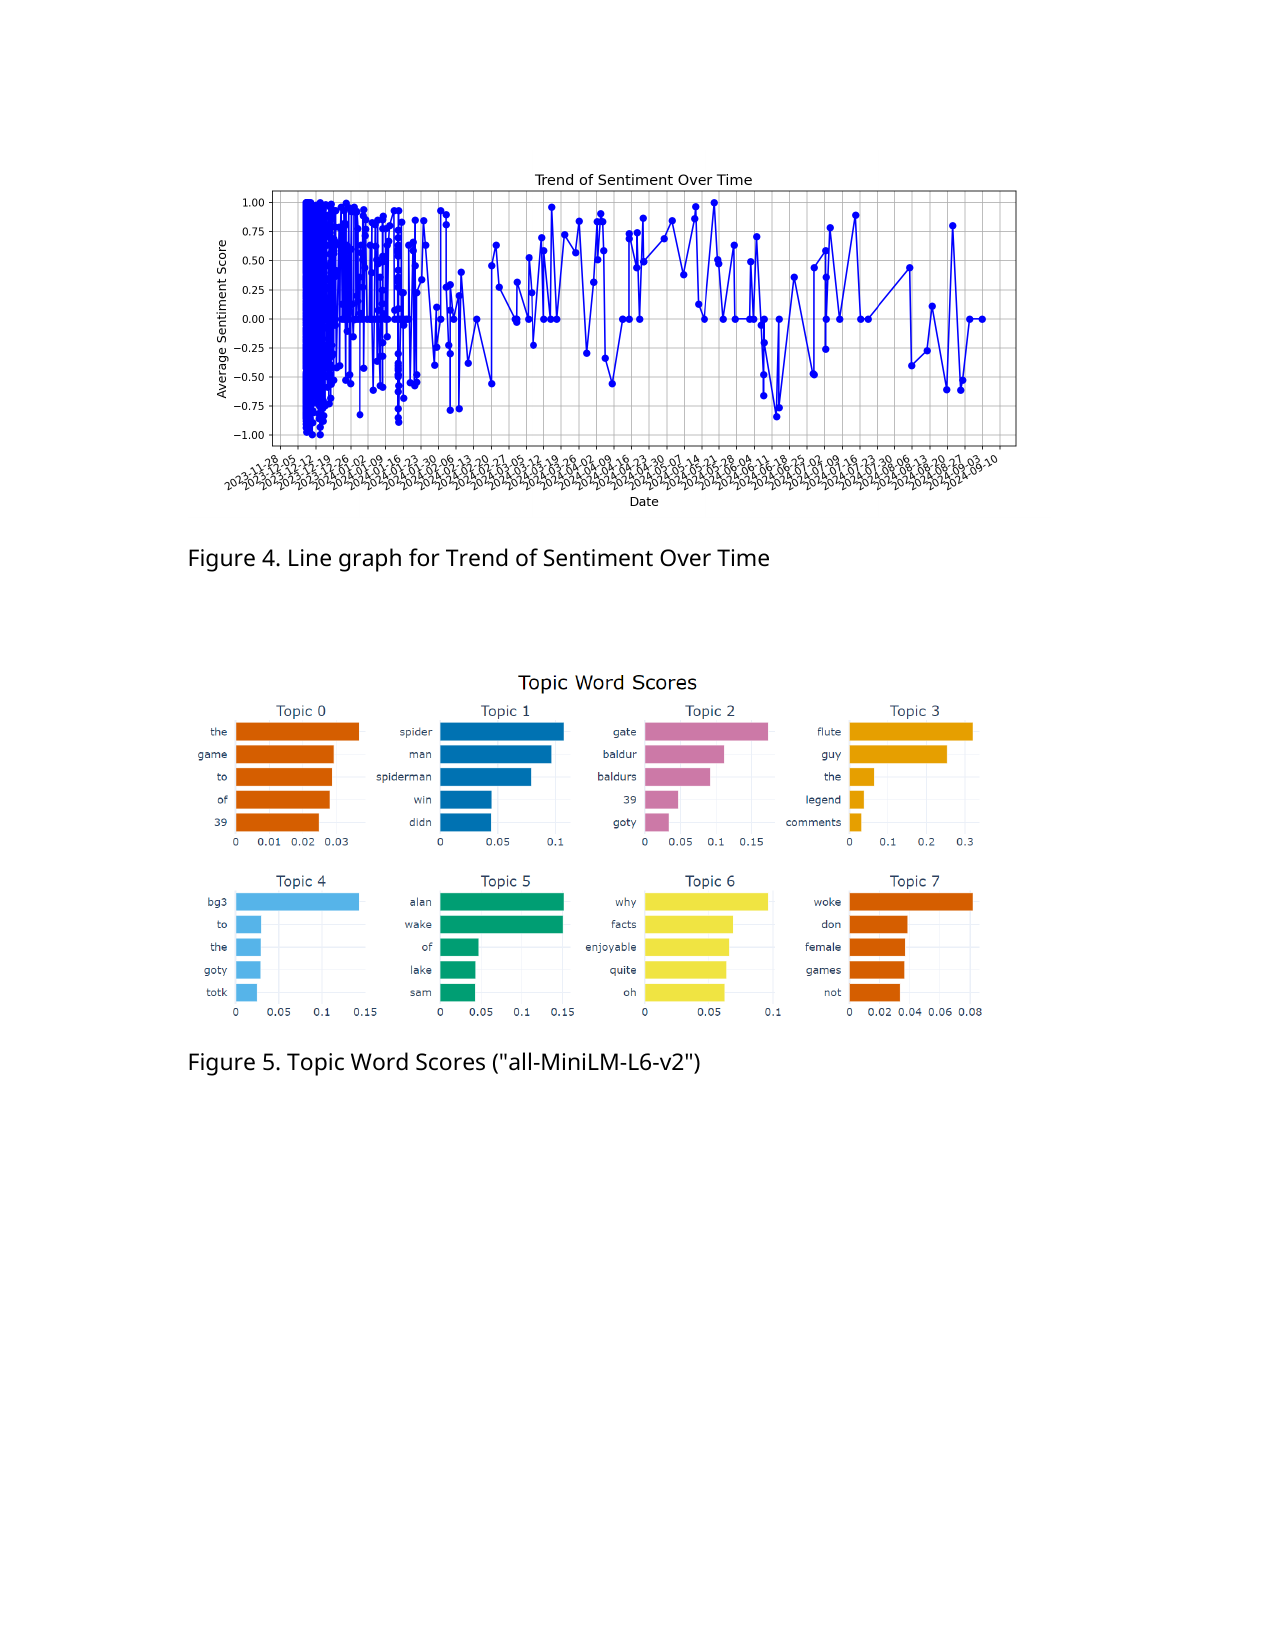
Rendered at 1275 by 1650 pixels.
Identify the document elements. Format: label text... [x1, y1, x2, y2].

picture [187, 150, 1052, 518]
picture [187, 655, 1052, 1042]
text Figure 4. Line graph for Trend of Sentiment Over Time [187, 542, 1087, 573]
